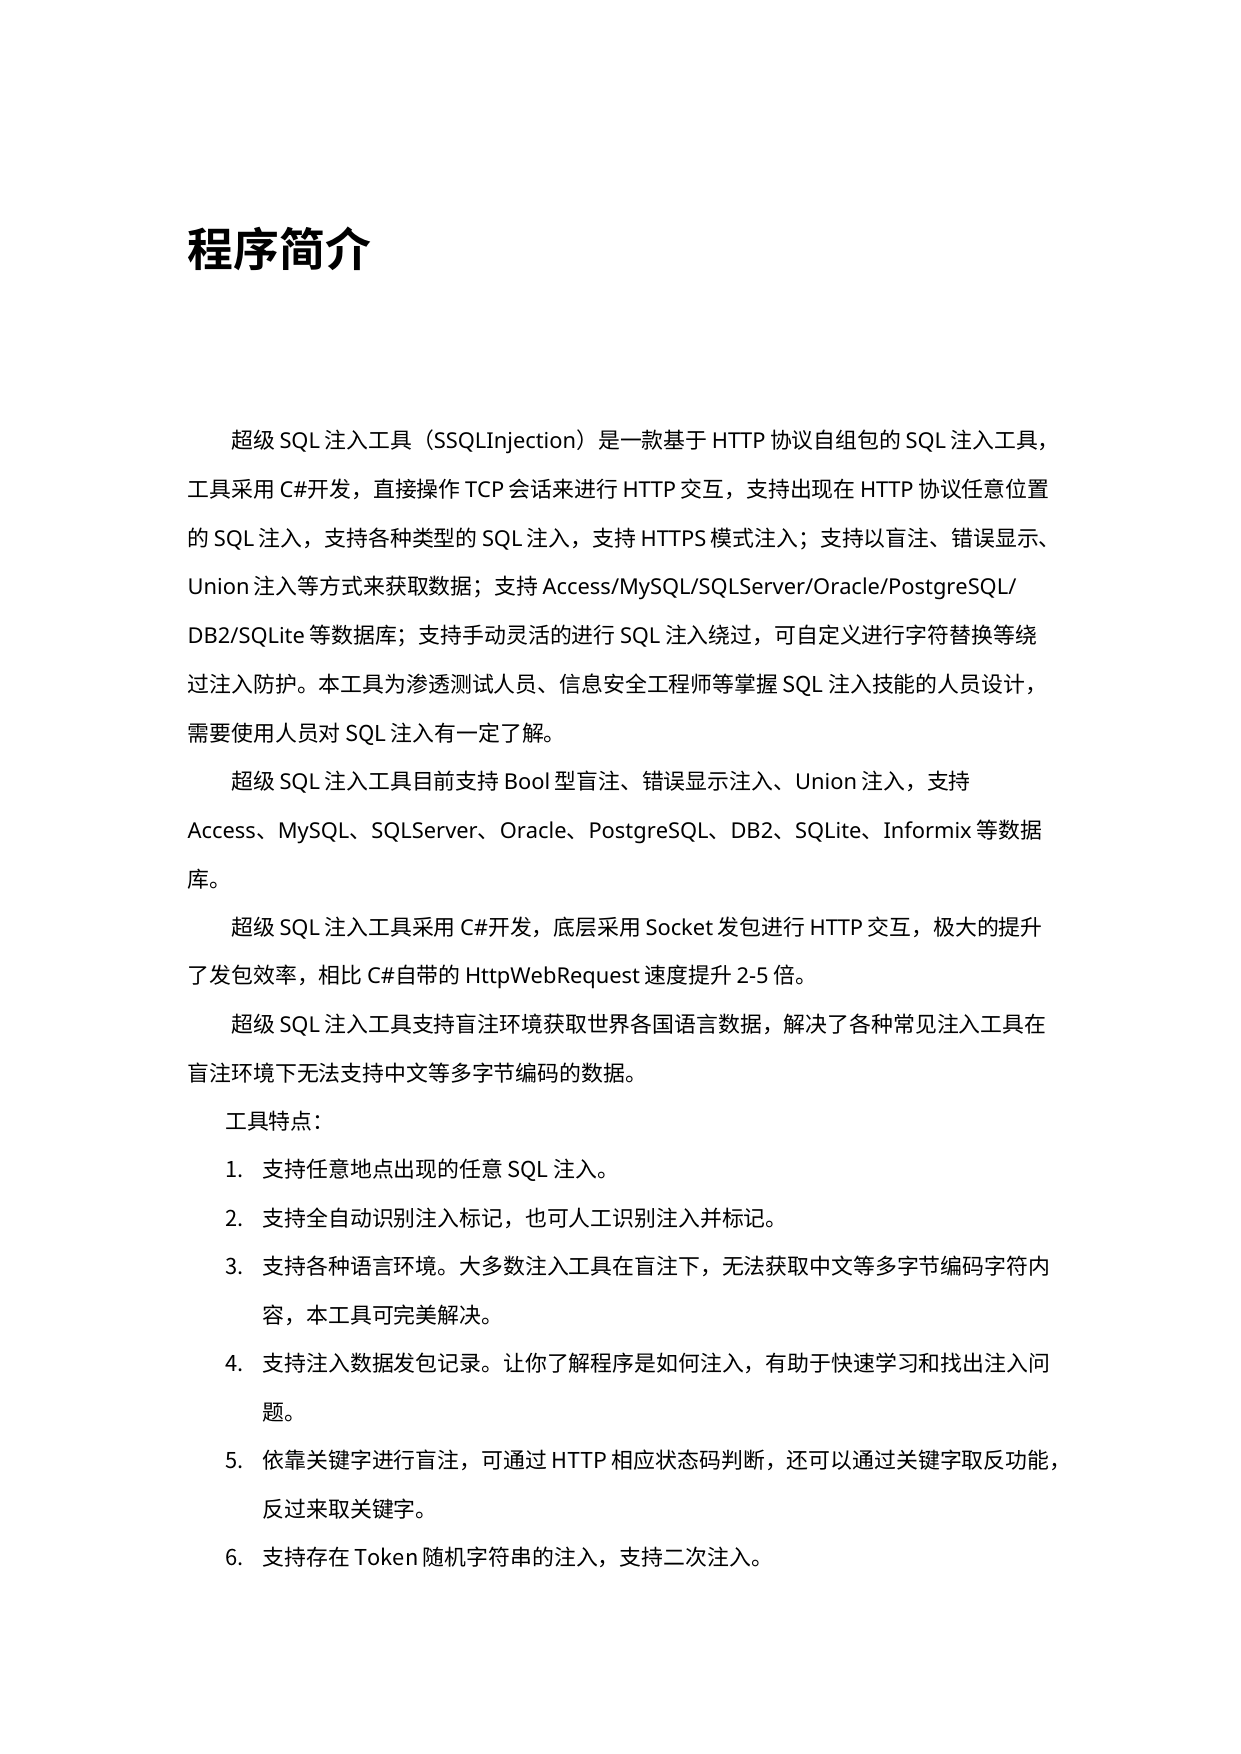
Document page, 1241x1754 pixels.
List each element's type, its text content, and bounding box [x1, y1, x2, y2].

list 支持存在Token随机字符串的注入，支持二次注入。 [225, 1540, 1053, 1572]
text 工具特点： [187, 1104, 1053, 1136]
text 超级SQL注入工具支持盲注环境获取世界各国语言数据，解决了各种常见注入工具在盲注环境下无法支持中文等多字节编码的数据。 [187, 1007, 1053, 1088]
text 超级SQL注入工具（SSQLInjection）是一款基于HTTP协议自组包的SQL注入工具，工具采用C#开发，直接操作TCP会话来进行HTTP交互，支持出现在HTTP协议任意位置的SQL注入，支持各种类型的SQL注入，支持HTTPS模式注入；支持以盲注、错误显示、Union注入等方式来获取数据；支持Access/MySQL/SQLServer/Oracle/PostgreSQL/DB2/SQLite等数据库；支持手动灵活的进行SQL注入绕过，可自定义进行字符替换等绕过注入防护。本工具为渗透测试人员、信息安全工程师等掌握SQL注入技能的人员设计，需要使用人员对SQL注入有一定了解。 [187, 423, 1053, 748]
list 依靠关键字进行盲注，可通过HTTP相应状态码判断，还可以通过关键字取反功能，反过来取关键字。 [225, 1443, 1053, 1524]
subtitle 程序简介 [187, 197, 1053, 295]
text 超级SQL注入工具目前支持Bool型盲注、错误显示注入、Union注入，支持Access、MySQL、SQLServer、Oracle、PostgreSQL、DB2、SQLite、Informix等数据库。 [187, 764, 1053, 894]
list 支持任意地点出现的任意SQL注入。 [225, 1152, 1053, 1184]
list 支持各种语言环境。大多数注入工具在盲注下，无法获取中文等多字节编码字符内容，本工具可完美解决。 [225, 1249, 1053, 1330]
list 支持注入数据发包记录。让你了解程序是如何注入，有助于快速学习和找出注入问题。 [225, 1346, 1053, 1427]
list 支持全自动识别注入标记，也可人工识别注入并标记。 [225, 1200, 1053, 1233]
text 超级SQL注入工具采用C#开发，底层采用Socket发包进行HTTP交互，极大的提升了发包效率，相比C#自带的HttpWebRequest速度提升2-5倍。 [187, 909, 1053, 991]
